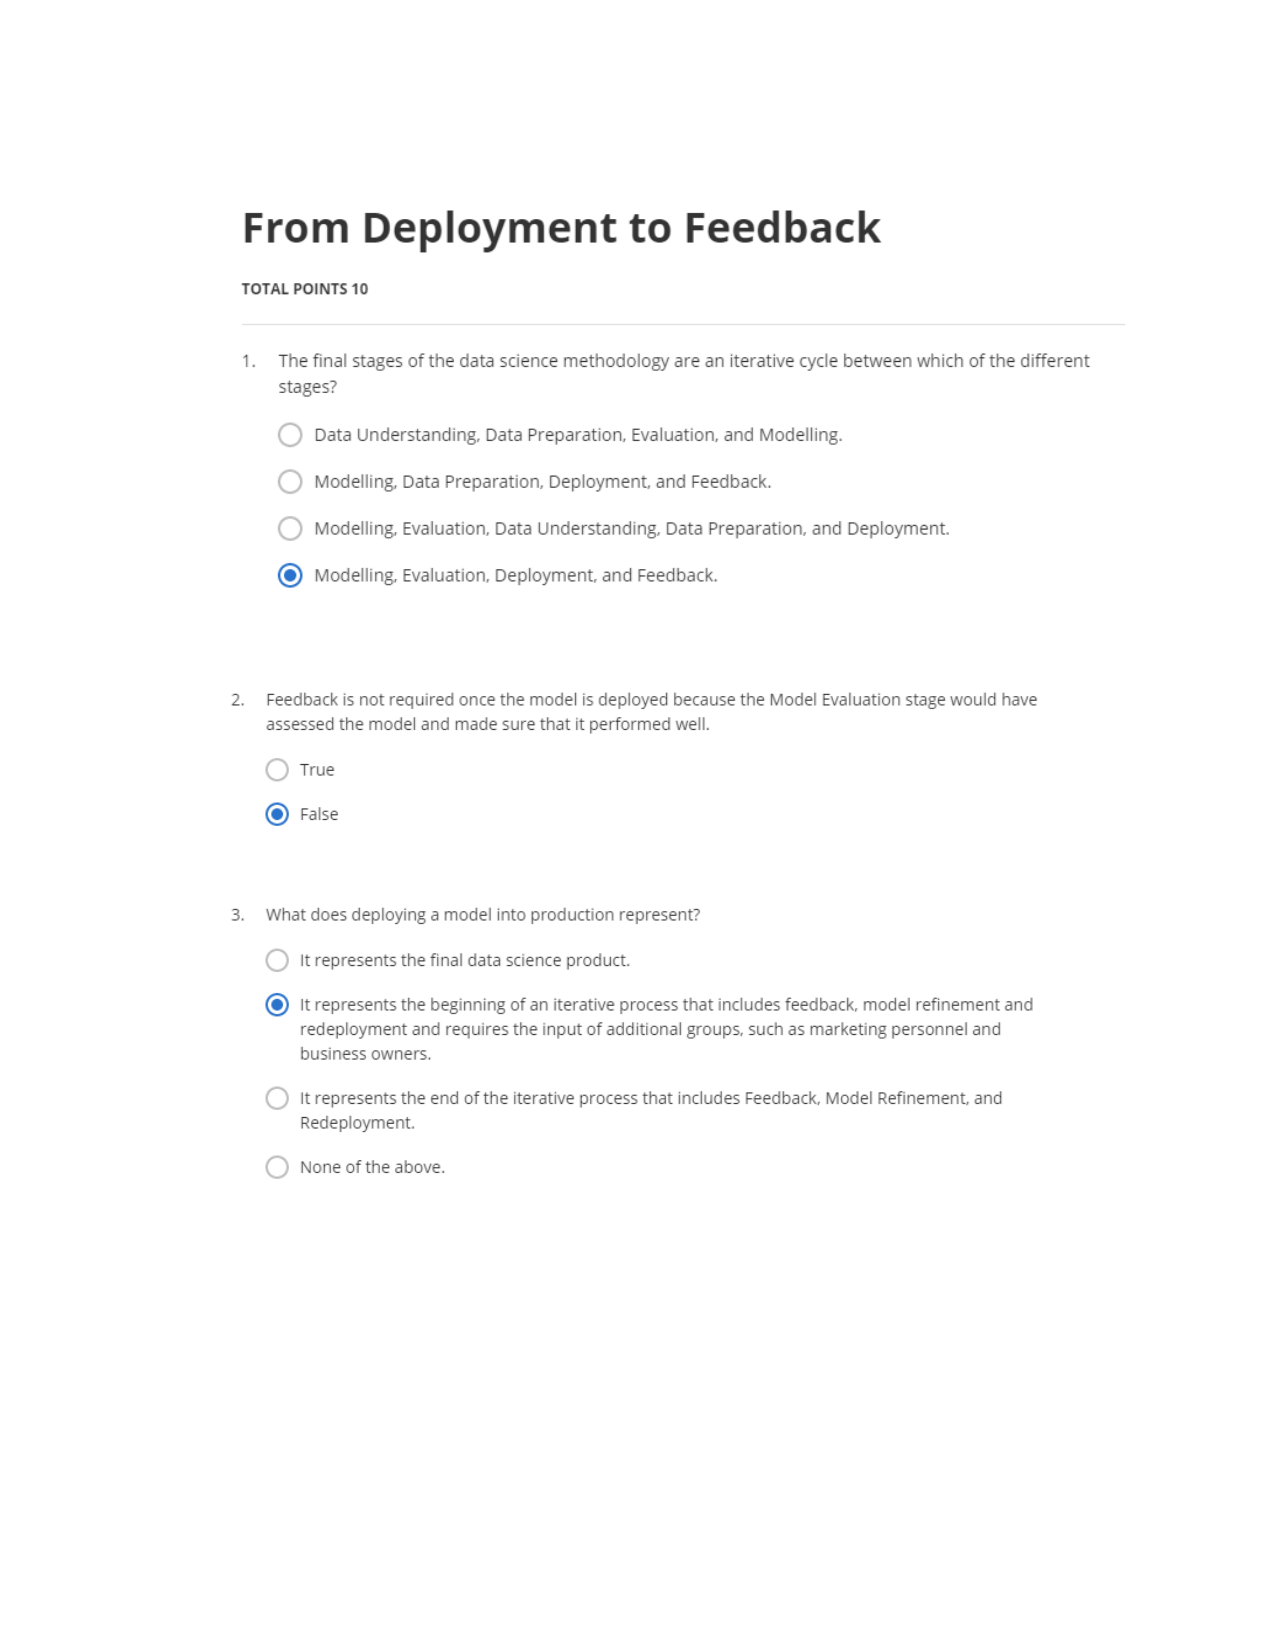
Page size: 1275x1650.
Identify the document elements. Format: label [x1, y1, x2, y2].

picture [150, 150, 1125, 642]
picture [150, 660, 1125, 1214]
